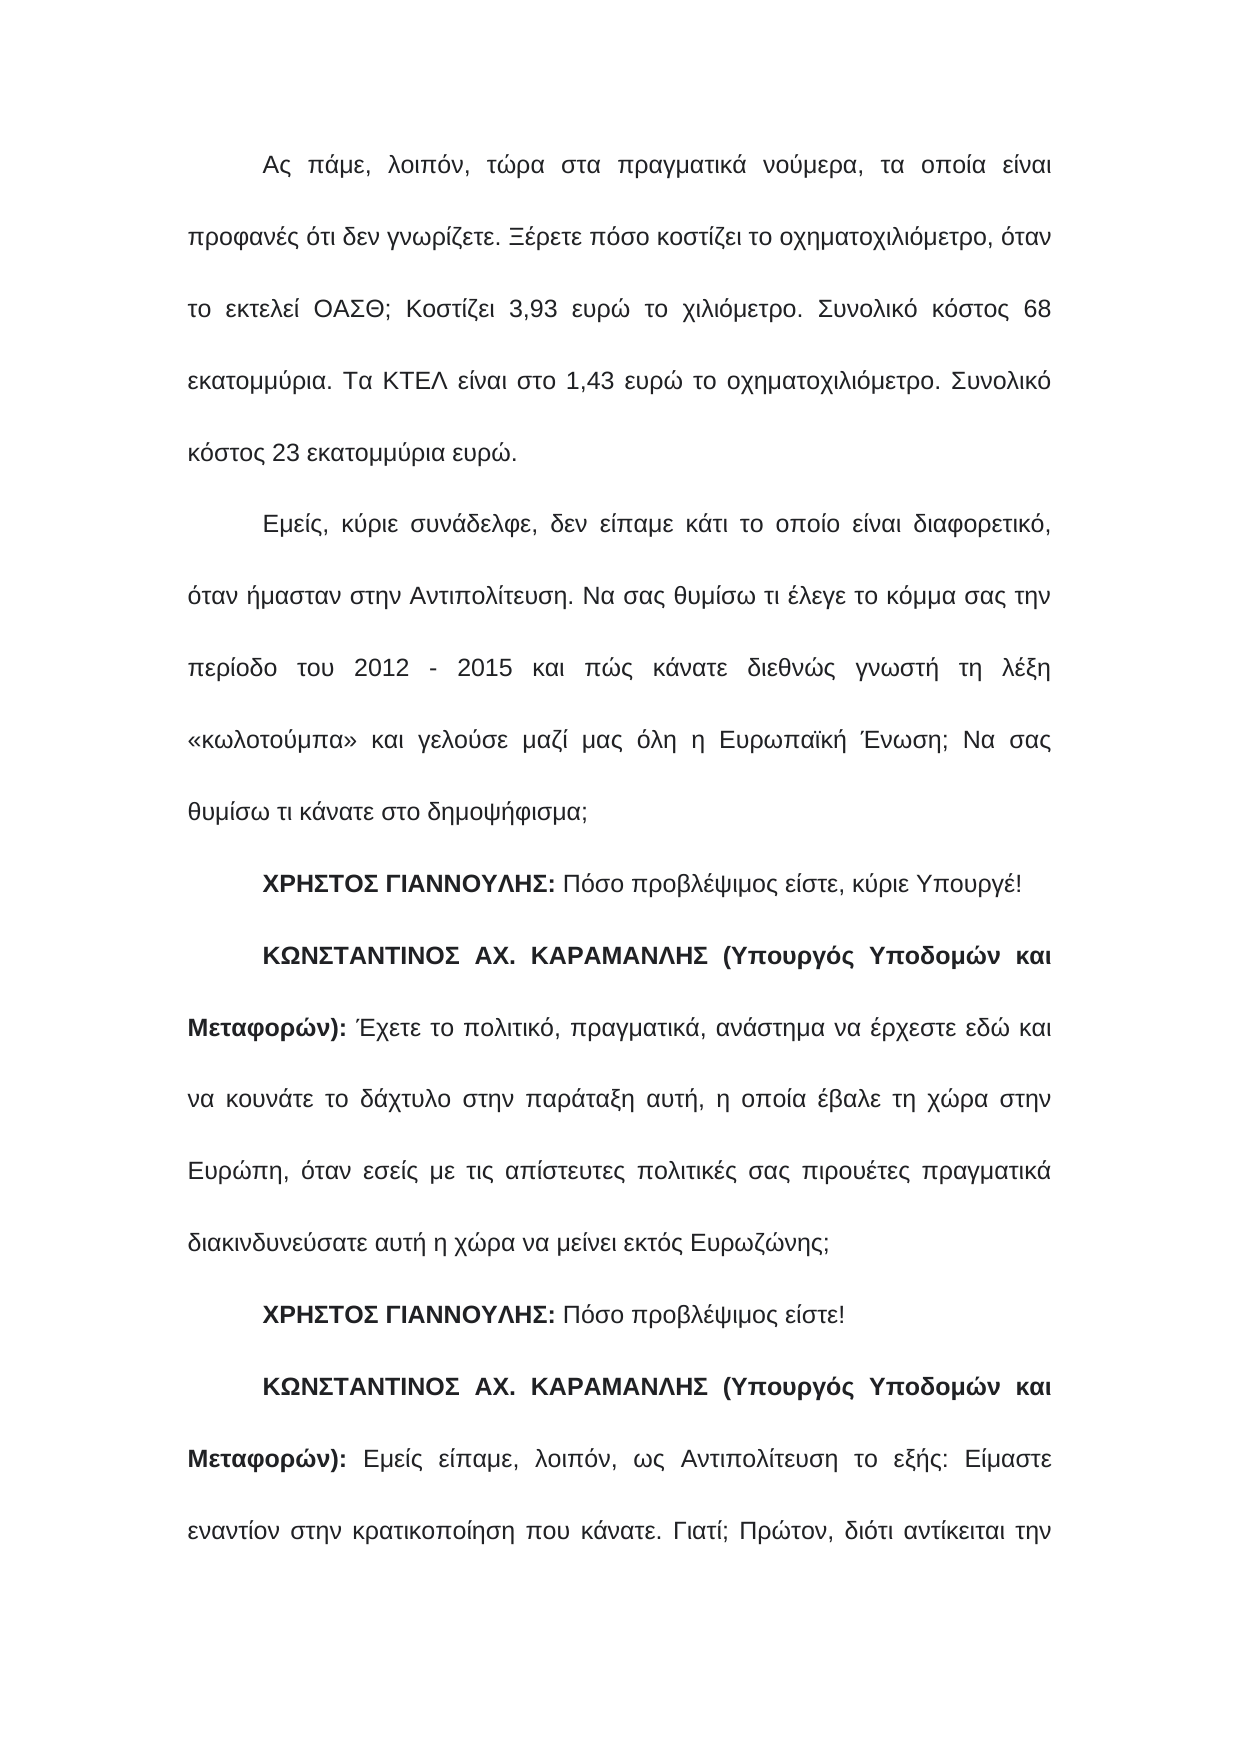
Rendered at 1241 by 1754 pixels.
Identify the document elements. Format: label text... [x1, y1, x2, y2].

text Εμείς, κύριε συνάδελφε, δεν είπαμε κάτι το οποίο είναι διαφορετικό, όταν ήμασταν στην Αντιπολίτευση. Να σας θυμίσω τι έλεγε το κόμμα σας την περίοδο του 2012 - 2015 και πώς κάνατε διεθνώς γνωστή τη λέξη «κωλοτούμπα» και γελούσε μαζί μας όλη η Ευρωπαϊκή Ένωση; Να σας θυμίσω τι κάνατε στο δημοψήφισμα; [187, 509, 1053, 826]
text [187, 1372, 1053, 1544]
text Ας πάμε, λοιπόν, τώρα στα πραγματικά νούμερα, τα οποία είναι προφανές ότι δεν γνωρίζετε. Ξέρετε πόσο κοστίζει το οχηματοχιλιόμετρο, όταν το εκτελεί ΟΑΣΘ; Κοστίζει 3,93 ευρώ το χιλιόμετρο. Συνολικό κόστος 68 εκατομμύρια. Τα ΚΤΕΛ είναι στο 1,43 ευρώ το οχηματοχιλιόμετρο. Συνολικό κόστος 23 εκατομμύρια ευρώ. [187, 150, 1053, 466]
text ΚΩΝΣΤΑΝΤΙΝΟΣ ΑΧ. ΚΑΡΑΜΑΝΛΗΣ (Υπουργός Υποδομών και Μεταφορών): Έχετε το πολιτικό, πραγματικά, ανάστημα να έρχεστε εδώ και να κουνάτε το δάχτυλο στην παράταξη αυτή, η οποία έβαλε τη χώρα στην Ευρώπη, όταν εσείς με τις απίστευτες πολιτικές σας πιρουέτες πραγματικά διακινδυνεύσατε αυτή η χώρα να μείνει εκτός Ευρωζώνης; [187, 941, 1053, 1257]
text ΧΡΗΣΤΟΣ ΓΙΑΝΝΟΥΛΗΣ: Πόσο προβλέψιμος είστε, κύριε Υπουργέ! [187, 869, 1053, 897]
text ΧΡΗΣΤΟΣ ΓΙΑΝΝΟΥΛΗΣ: Πόσο προβλέψιμος είστε! [187, 1300, 1053, 1329]
